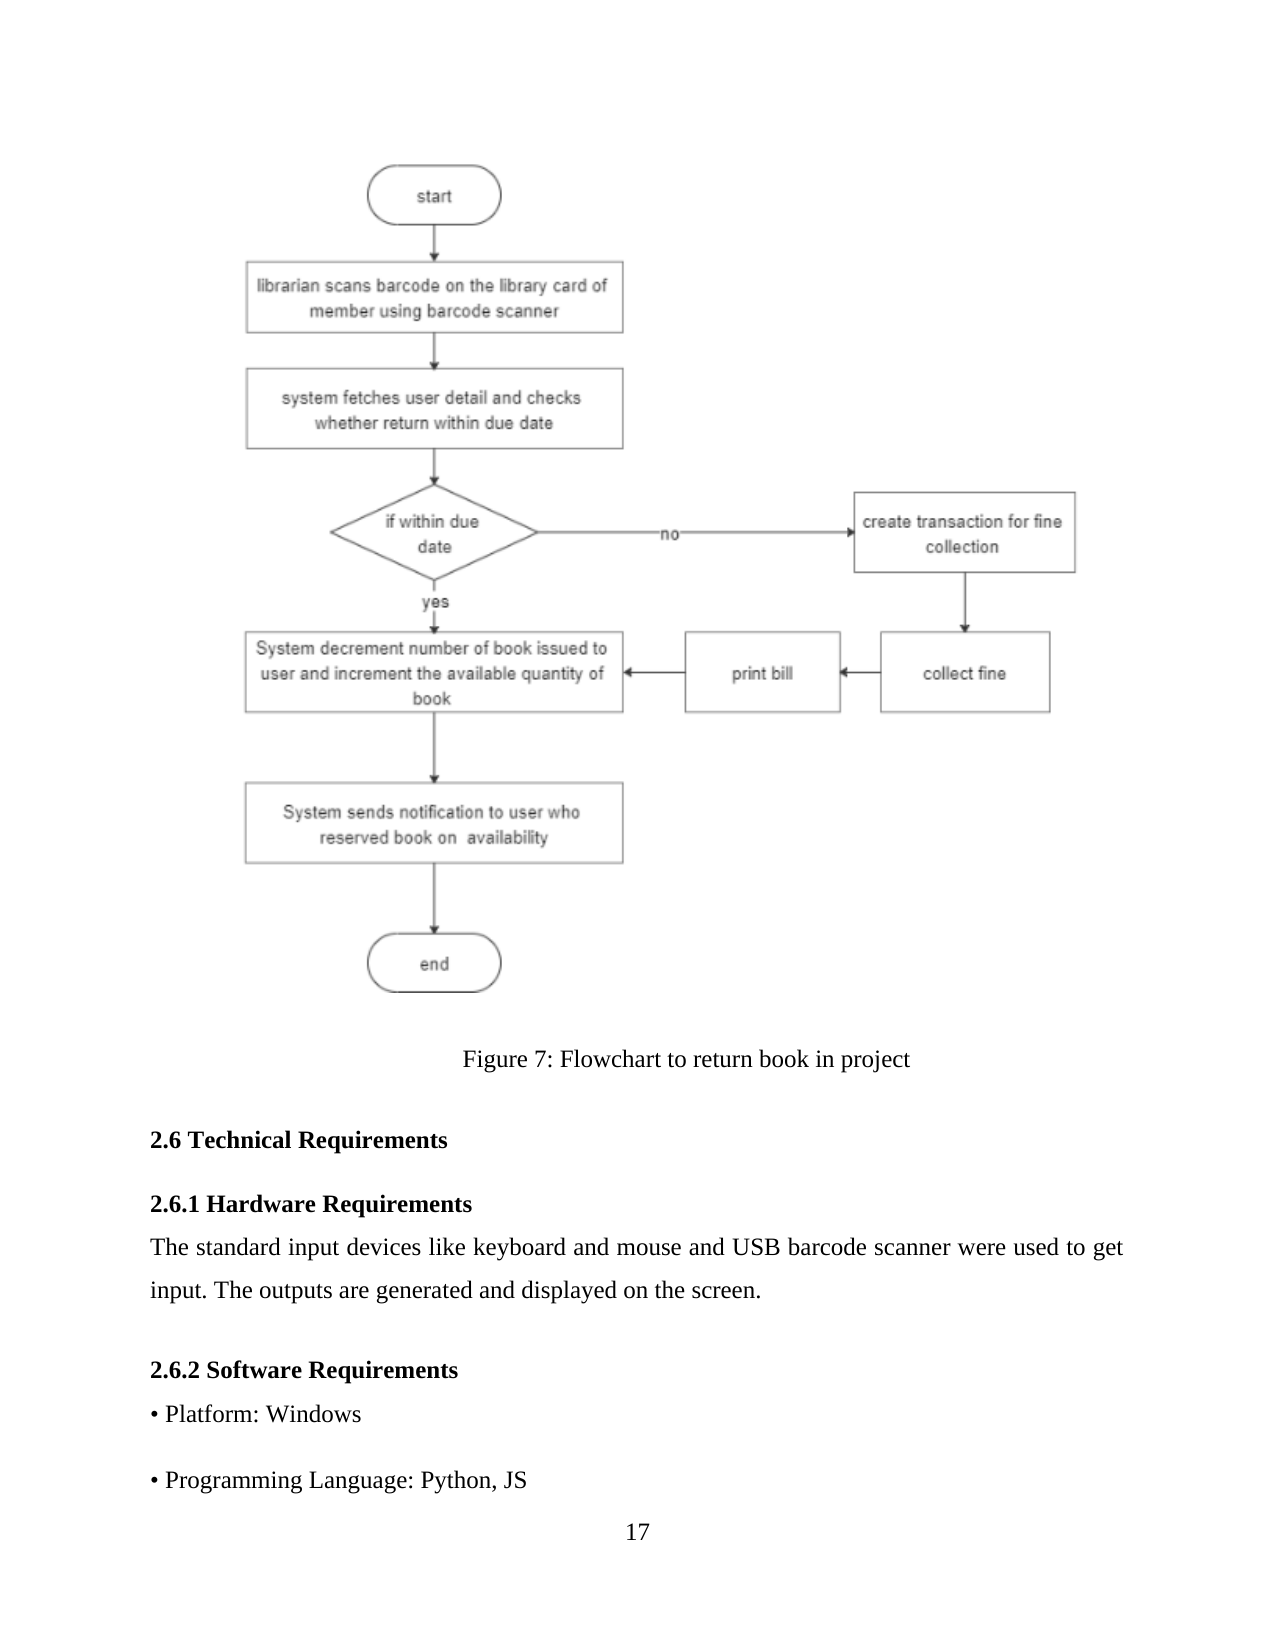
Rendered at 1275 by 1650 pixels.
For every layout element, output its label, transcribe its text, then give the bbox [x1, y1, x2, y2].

text The standard input devices like keyboard and mouse and USB barcode scanner were used to get input. The outputs are generated and displayed on the screen. [150, 1232, 1125, 1304]
subtitle 2.6.1 Hardware Requirements [150, 1189, 1125, 1217]
subtitle 2.6 Technical Requirements [150, 1125, 1125, 1153]
text • Programming Language: Python, JS [150, 1465, 1125, 1494]
picture [150, 150, 1125, 993]
text Figure 7: Flowchart to return book in project [150, 1044, 1125, 1073]
subtitle 2.6.2 Software Requirements [150, 1356, 1125, 1384]
text • Platform: Windows [150, 1399, 1125, 1427]
